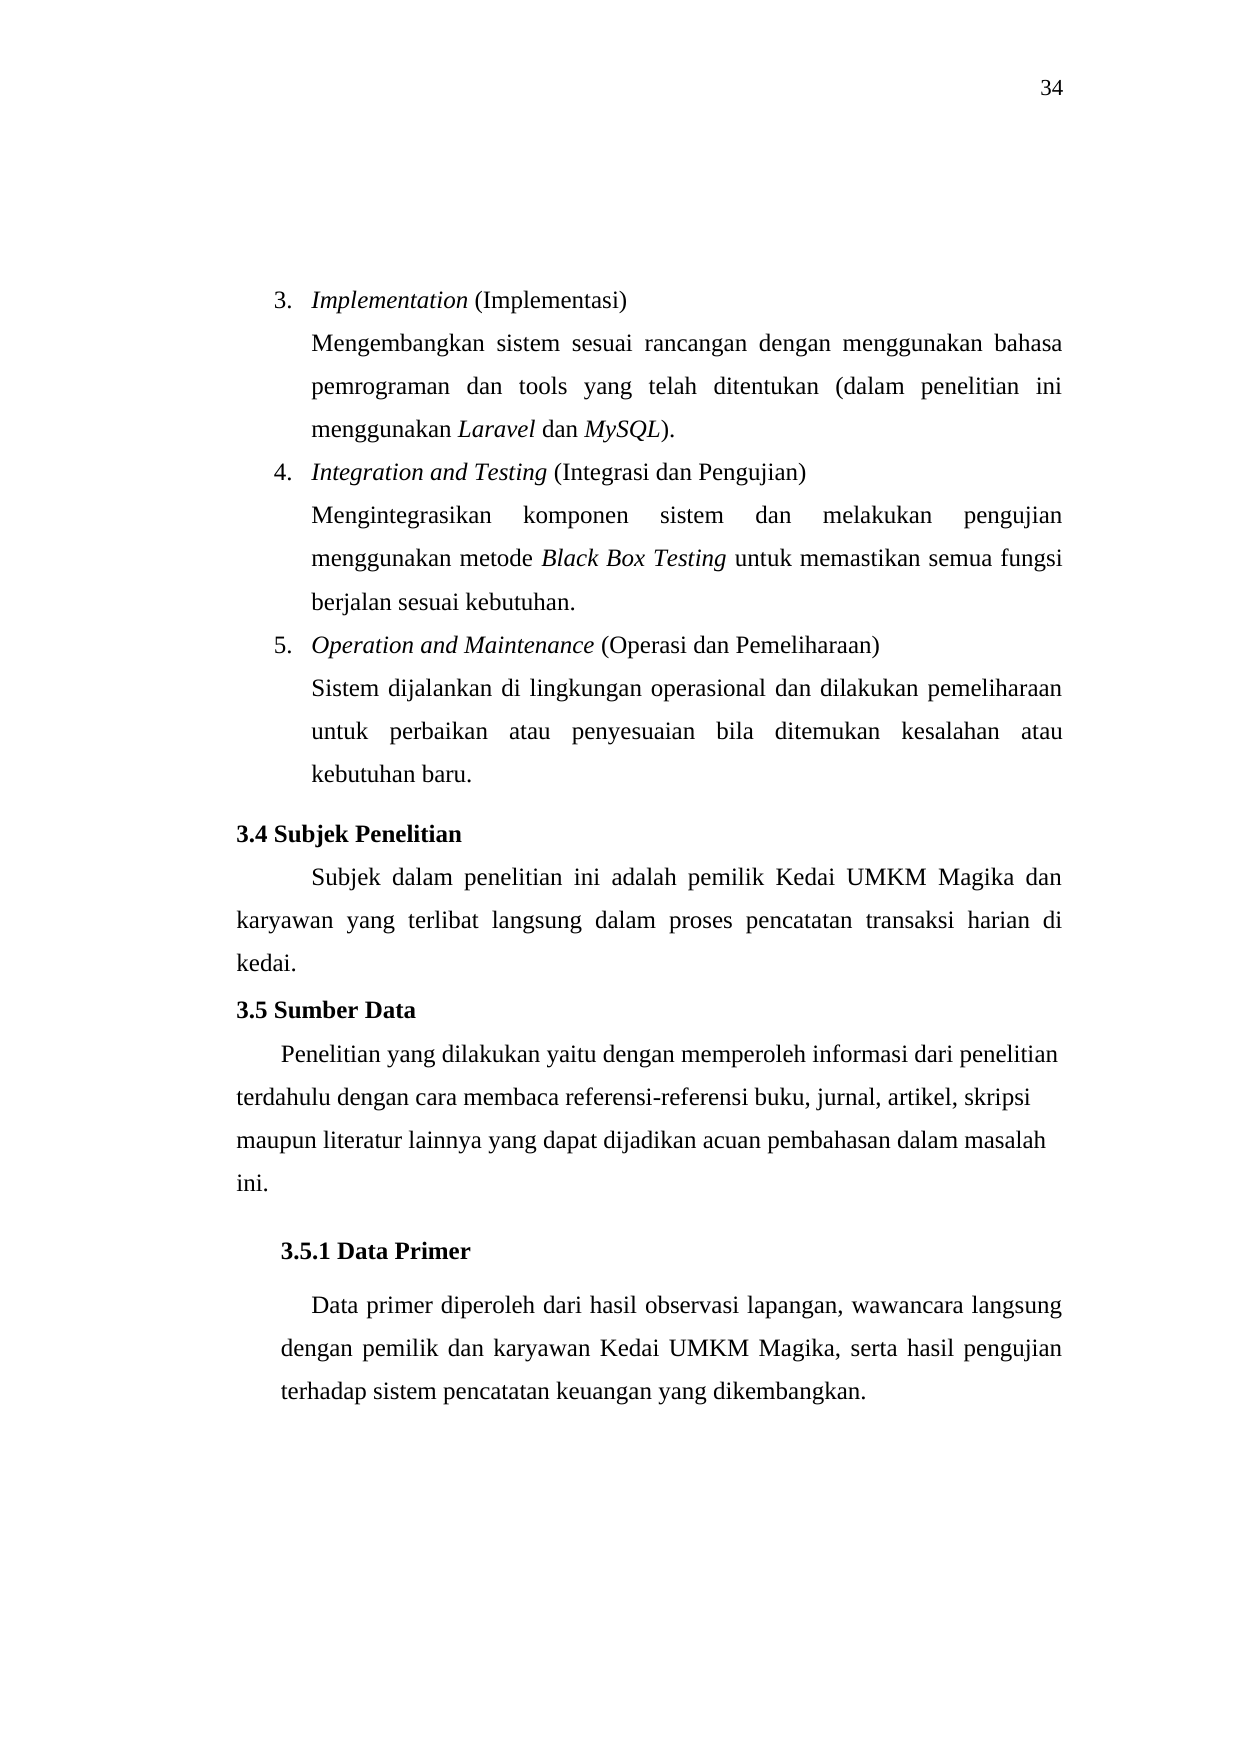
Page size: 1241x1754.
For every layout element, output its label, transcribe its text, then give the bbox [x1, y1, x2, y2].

text 3.4 Subjek Penelitian [236, 819, 1063, 848]
text 3.5.1 Data Primer [281, 1236, 1063, 1265]
text Data primer diperoleh dari hasil observasi lapangan, wawancara langsung dengan pemilik dan karyawan Kedai UMKM Magika, serta hasil pengujian terhadap sistem pencatatan keuangan yang dikembangkan. [281, 1290, 1063, 1405]
list Operation and Maintenance (Operasi dan Pemeliharaan) [274, 630, 1063, 658]
list Mengembangkan sistem sesuai rancangan dengan menggunakan bahasa pemrograman dan tools yang telah ditentukan (dalam penelitian ini menggunakan Laravel dan MySQL). [311, 328, 1063, 443]
text Penelitian yang dilakukan yaitu dengan memperoleh informasi dari penelitian terdahulu dengan cara membaca referensi-referensi buku, jurnal, artikel, skripsi maupun literatur lainnya yang dapat dijadikan acuan pembahasan dalam masalah ini. [236, 1039, 1063, 1197]
list Sistem dijalankan di lingkungan operasional dan dilakukan pemeliharaan untuk perbaikan atau penyesuaian bila ditemukan kesalahan atau kebutuhan baru. [311, 673, 1063, 788]
list Integration and Testing (Integrasi dan Pengujian) [274, 457, 1063, 486]
subtitle 3.5 Sumber Data [236, 996, 1063, 1024]
list Mengintegrasikan komponen sistem dan melakukan pengujian menggunakan metode Black Box Testing untuk memastikan semua fungsi berjalan sesuai kebutuhan. [311, 500, 1063, 615]
text Subjek dalam penelitian ini adalah pemilik Kedai UMKM Magika dan karyawan yang terlibat langsung dalam proses pencatatan transaksi harian di kedai. [236, 862, 1063, 977]
list Implementation (Implementasi) [274, 285, 1063, 313]
